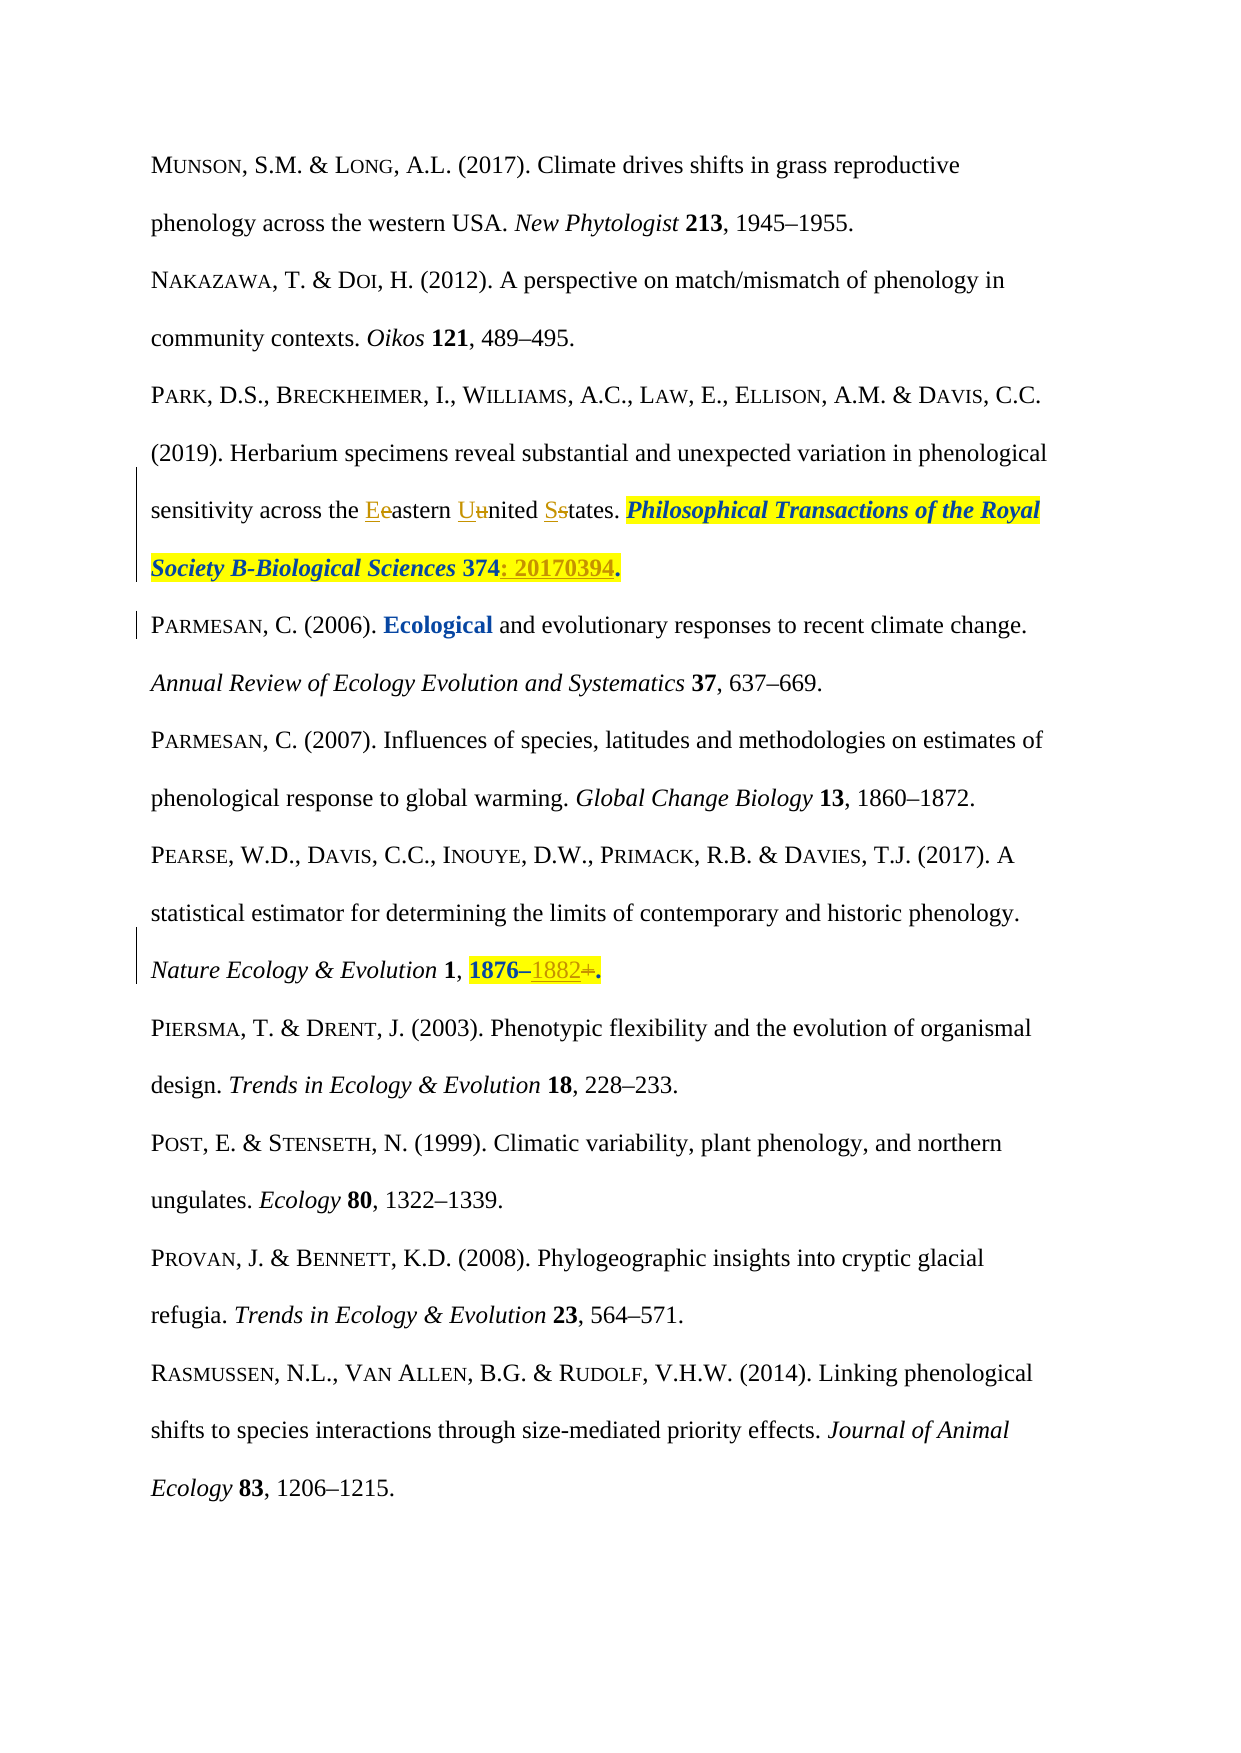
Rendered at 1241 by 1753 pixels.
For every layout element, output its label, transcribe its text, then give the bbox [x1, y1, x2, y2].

text Rasmussen, N.L., Van Allen, B.G. & Rudolf, V.H.W. (2014). Linking phenological shifts to species interactions through size-mediated priority effects. Journal of Animal Ecology 83, 1206–1215. [151, 1358, 1052, 1502]
text Park, D.S., Breckheimer, I., Williams, A.C., Law, E., Ellison, A.M. & Davis, C.C. (2019). Herbarium specimens reveal substantial and unexpected variation in phenological sensitivity across the astern nited tates. Philosophical Transactions of the Royal Society B-Biological Sciences 374. [151, 381, 1052, 582]
text Pearse, W.D., Davis, C.C., Inouye, D.W., Primack, R.B. & Davies, T.J. (2017). A statistical estimator for determining the limits of contemporary and historic phenology. Nature Ecology & Evolution 1, 1876–. [151, 841, 1052, 984]
text Piersma, T. & Drent, J. (2003). Phenotypic flexibility and the evolution of organismal design. Trends in Ecology & Evolution 18, 228–233. [151, 1013, 1052, 1099]
text Post, E. & Stenseth, N. (1999). Climatic variability, plant phenology, and northern ungulates. Ecology 80, 1322–1339. [151, 1128, 1052, 1214]
text Munson, S.M. & Long, A.L. (2017). Climate drives shifts in grass reproductive phenology across the western USA. New Phytologist 213, 1945–1955. [151, 151, 1052, 237]
text Nakazawa, T. & Doi, H. (2012). A perspective on match/mismatch of phenology in community contexts. Oikos 121, 489–495. [151, 266, 1052, 352]
text Parmesan, C. (2006). Ecological and evolutionary responses to recent climate change. Annual Review of Ecology Evolution and Systematics 37, 637–669. [151, 611, 1052, 697]
text Parmesan, C. (2007). Influences of species, latitudes and methodologies on estimates of phenological response to global warming. Global Change Biology 13, 1860–1872. [151, 726, 1052, 812]
text Provan, J. & Bennett, K.D. (2008). Phylogeographic insights into cryptic glacial refugia. Trends in Ecology & Evolution 23, 564–571. [151, 1243, 1052, 1329]
